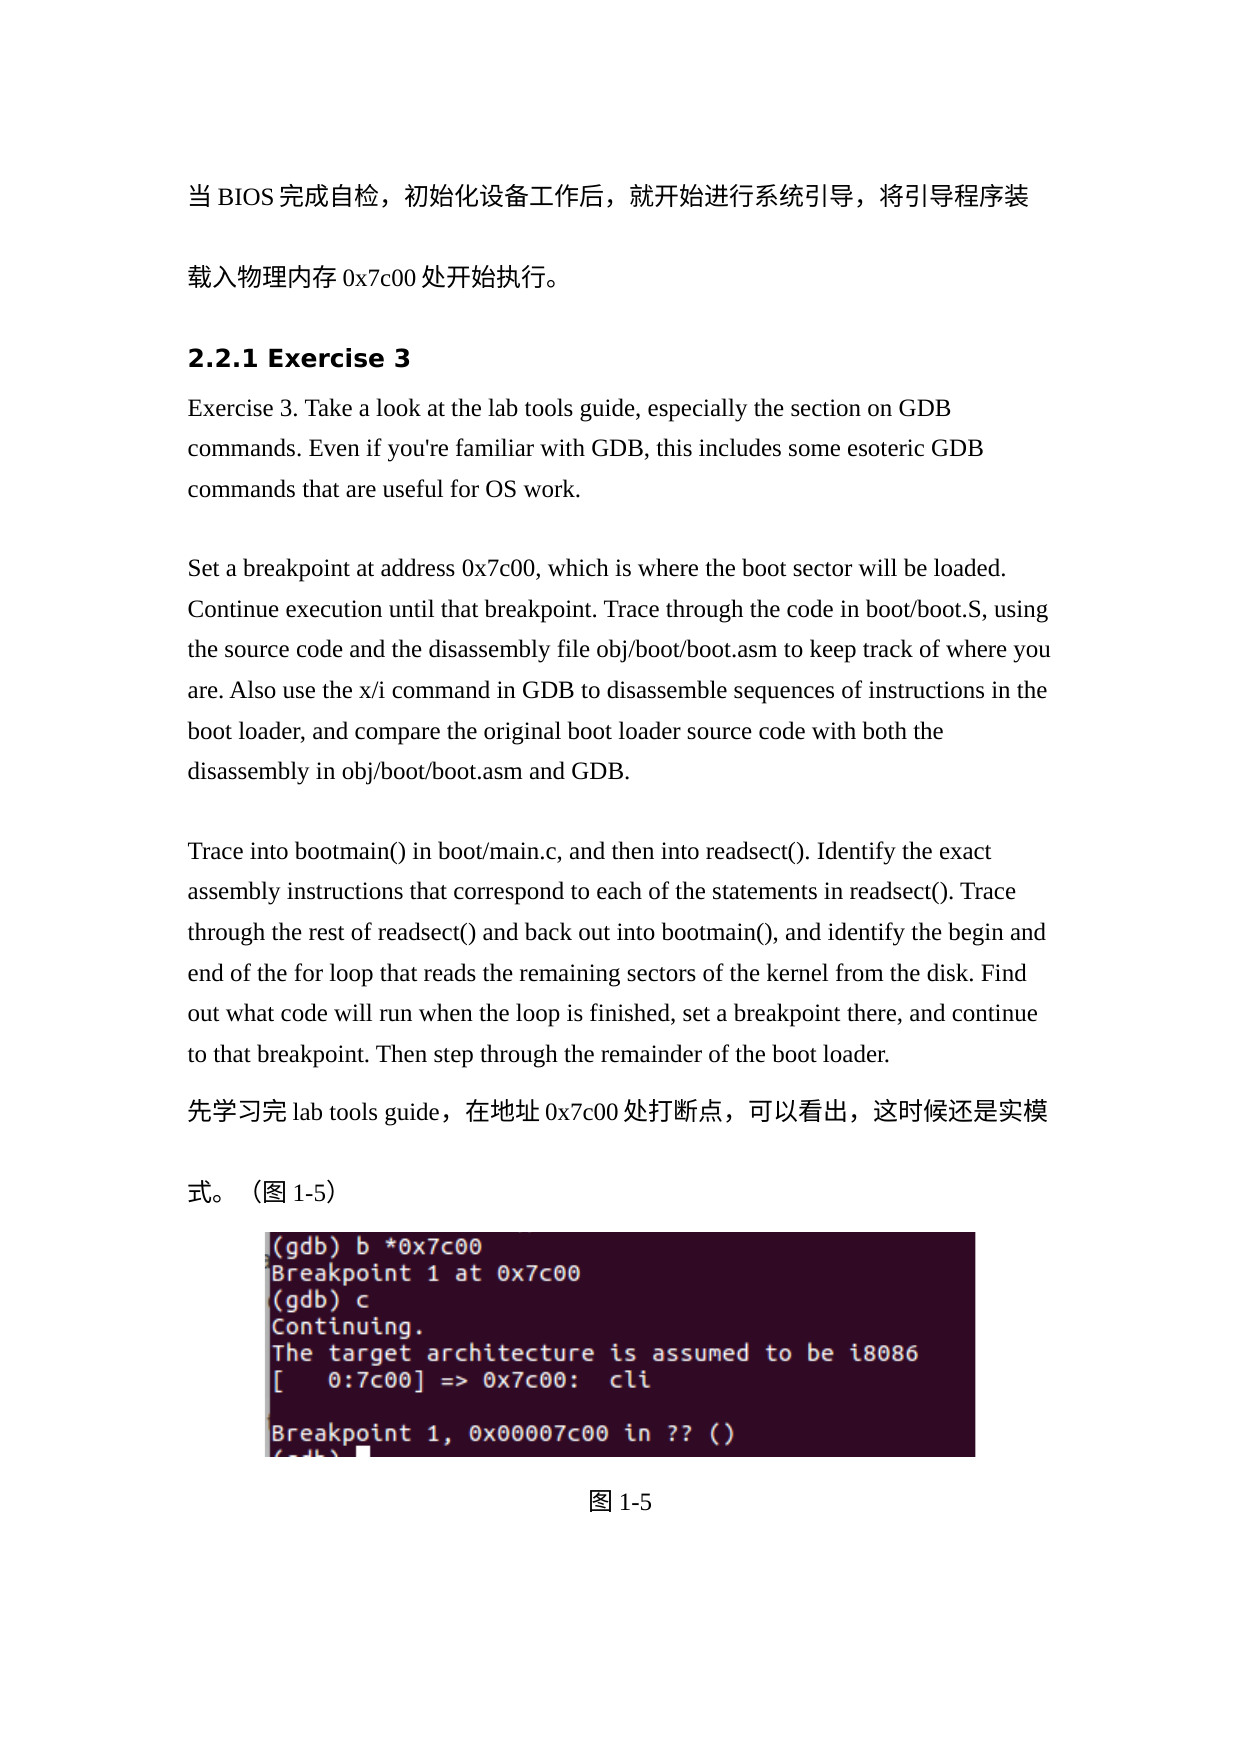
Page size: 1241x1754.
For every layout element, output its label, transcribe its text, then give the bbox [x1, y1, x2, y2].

subtitle 2.2.1 Exercise 3 [187, 342, 1053, 375]
text 当BIOS完成自检，初始化设备工作后，就开始进行系统引导，将引导程序装载入物理内存0x7c00处开始执行。 [187, 162, 1053, 308]
text 图1-5 [187, 1467, 1053, 1532]
text Trace into bootmain() in boot/main.c, and then into readsect(). Identify the exact assembly instructions that correspond to each of the statements in readsect(). Trace through the rest of readsect() and back out into bootmain(), and identify the begin and end of the for loop that reads the remaining sectors of the kernel from the disk. Find out what code will run when the loop is finished, set a breakpoint there, and continue to that breakpoint. Then step through the remainder of the boot loader. [187, 834, 1053, 1069]
text 先学习完lab tools guide，在地址0x7c00处打断点，可以看出，这时候还是实模式。（图1-5） [187, 1077, 1053, 1223]
text Set a breakpoint at address 0x7c00, which is where the boot sector will be loaded. Continue execution until that breakpoint. Trace through the code in boot/boot.S, using the source code and the disassembly file obj/boot/boot.asm to keep track of where you are. Also use the x/i command in GDB to disassemble sequences of instructions in the boot loader, and compare the original boot loader source code with both the disassembly in obj/boot/boot.asm and GDB. [187, 551, 1053, 787]
text Exercise 3. Take a look at the lab tools guide, especially the section on GDB commands. Even if you're familiar with GDB, this includes some esoteric GDB commands that are useful for OS work. [187, 391, 1053, 504]
picture [264, 1232, 976, 1457]
